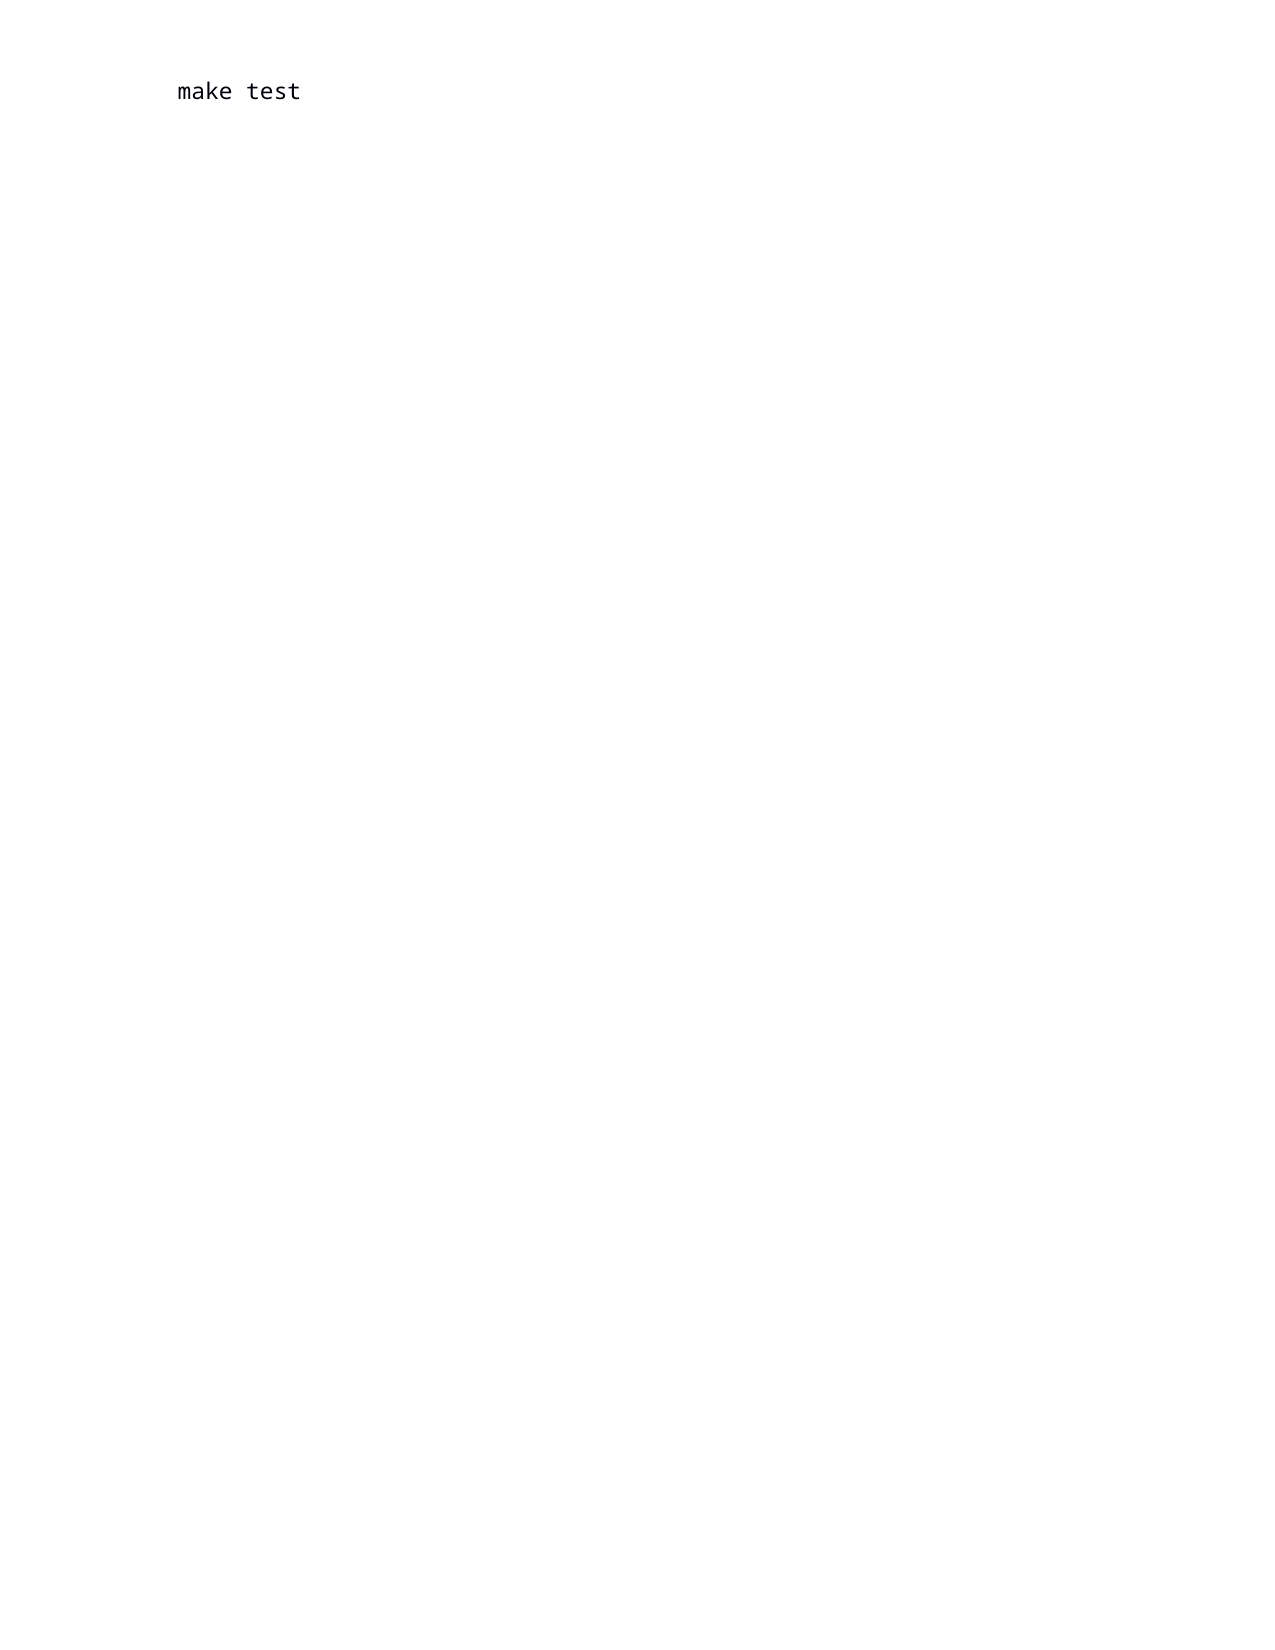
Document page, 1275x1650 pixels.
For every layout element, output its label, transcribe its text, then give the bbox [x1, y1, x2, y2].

text make test [177, 75, 1127, 106]
